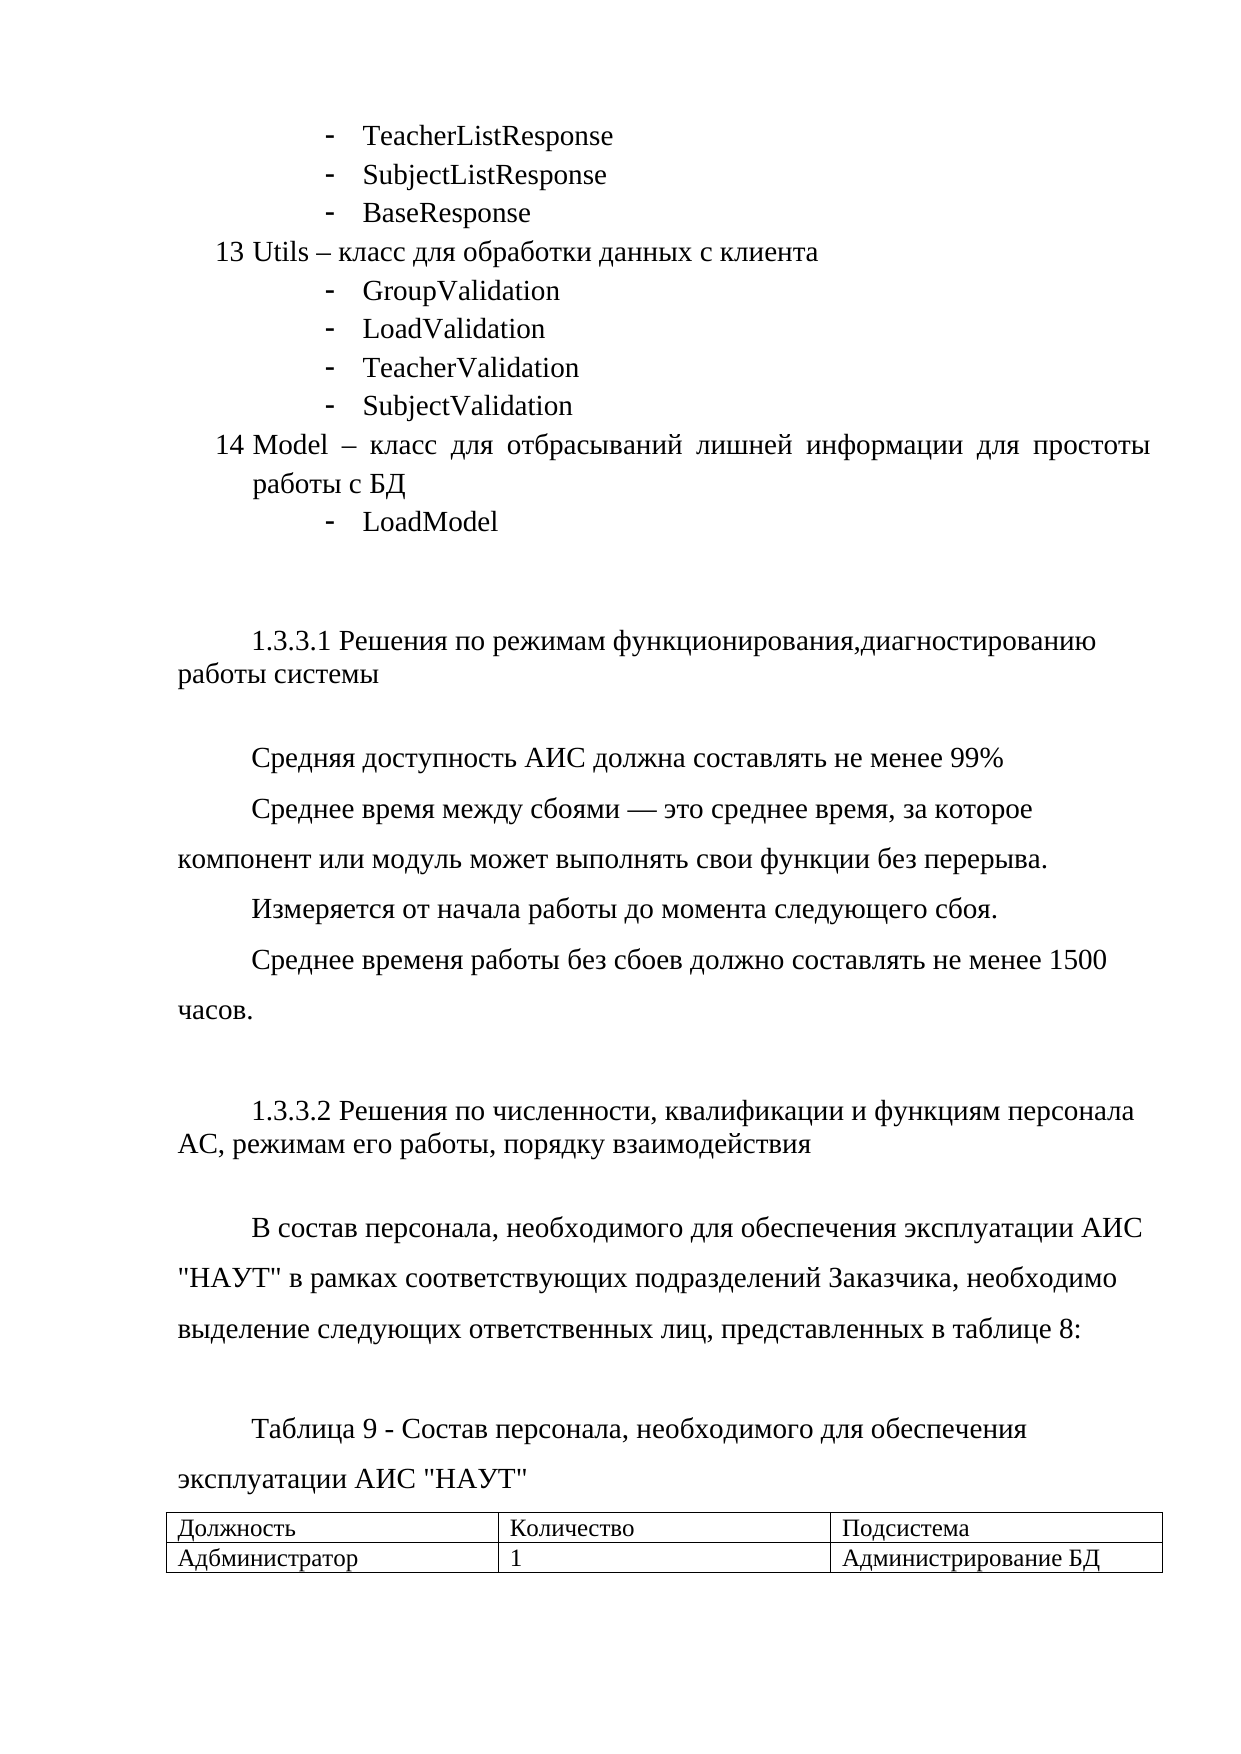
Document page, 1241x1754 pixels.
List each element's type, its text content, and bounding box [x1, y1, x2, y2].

list SubjectValidation [325, 388, 1152, 422]
subtitle 1.3.3.2 Решения по численности, квалификации и функциям персонала АС, режимам его работы, порядку взаимодействия [177, 1093, 1152, 1160]
table_header Подсистема [831, 1513, 1162, 1542]
subtitle 1.3.3.1 Решения по режимам функционирования,диагностированию работы системы [177, 623, 1152, 690]
list LoadValidation [325, 311, 1152, 345]
list SubjectListResponse [325, 157, 1152, 190]
list GroupValidation [325, 273, 1152, 306]
text Измеряется от начала работы до момента следующего сбоя. [177, 891, 1152, 925]
text Таблица 9 - Состав персонала, необходимого для обеспечения эксплуатации АИС "НАУТ" [177, 1411, 1152, 1495]
table_header Количество [499, 1513, 830, 1542]
table_cell Адбминистратор [167, 1543, 498, 1572]
list TeacherValidation [325, 350, 1152, 383]
list Utils – класс для обработки данных с клиента [215, 234, 1152, 268]
list BaseResponse [325, 195, 1152, 229]
text В состав персонала, необходимого для обеспечения эксплуатации АИС "НАУТ" в рамках соответствующих подразделений Заказчика, необходимо выделение следующих ответственных лиц, представленных в таблице 8: [177, 1210, 1152, 1344]
list LoadModel [325, 504, 1152, 538]
table_header Должность [167, 1513, 498, 1542]
text Средняя доступность АИС должна составлять не менее 99% [177, 741, 1152, 774]
text Среднее время между сбоями — это среднее время, за которое компонент или модуль может выполнять свои функции без перерыва. [177, 791, 1152, 875]
text Среднее временя работы без сбоев должно составлять не менее 1500 часов. [177, 942, 1152, 1026]
table_cell 1 [499, 1543, 830, 1572]
list Model – класс для отбрасываний лишней информации для простоты работы с БД [215, 427, 1152, 499]
table_cell Администрирование БД [831, 1543, 1162, 1572]
list TeacherListResponse [325, 118, 1152, 152]
